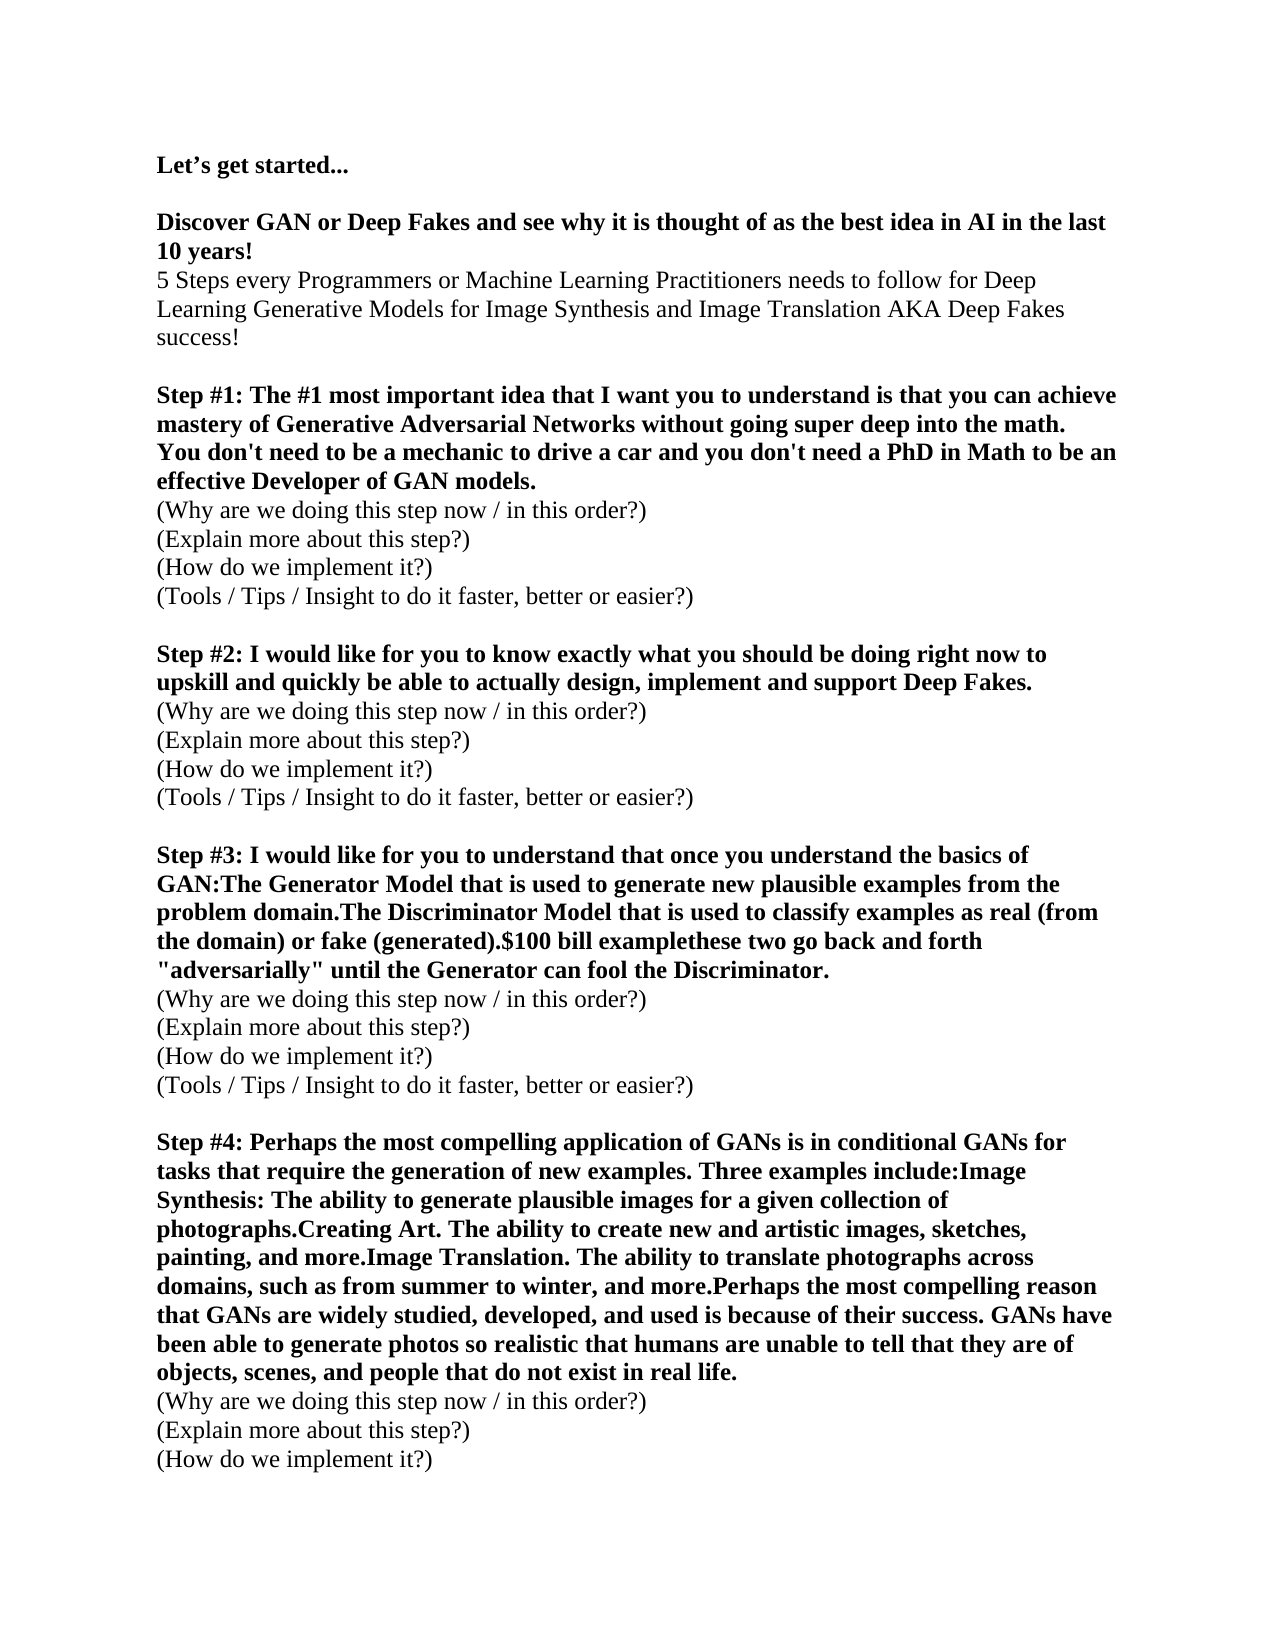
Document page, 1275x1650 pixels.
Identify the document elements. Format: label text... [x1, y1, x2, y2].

text 5 Steps every Programmers or Machine Learning Practitioners needs to follow for Deep Learning Generative Models for Image Synthesis and Image Translation AKA Deep Fakes success! [156, 265, 1118, 351]
text (How do we implement it?) [156, 754, 1118, 782]
text (How do we implement it?) [156, 552, 1118, 581]
text (Explain more about this step?) [156, 524, 1118, 552]
text (Tools / Tips / Insight to do it faster, better or easier?) [156, 1070, 1118, 1099]
text (Tools / Tips / Insight to do it faster, better or easier?) [156, 782, 1118, 811]
text (Why are we doing this step now / in this order?) [156, 1386, 1118, 1415]
text Let’s get started... [156, 150, 1118, 179]
text (Why are we doing this step now / in this order?) [156, 495, 1118, 524]
text (Explain more about this step?) [156, 725, 1118, 754]
text Step #3: I would like for you to understand that once you understand the basics of GAN: [156, 840, 1118, 984]
text (Why are we doing this step now / in this order?) [156, 984, 1118, 1012]
text Step #2: I would like for you to know exactly what you should be doing right now to upskill and quickly be able to actually design, implement and support Deep Fakes. [156, 639, 1118, 696]
text Step #4: Perhaps the most compelling application of GANs is in conditional GANs for tasks that require the generation of new examples. Three examples include: [156, 1127, 1118, 1386]
text (How do we implement it?) [156, 1041, 1118, 1070]
text (Why are we doing this step now / in this order?) [156, 696, 1118, 725]
text (Explain more about this step?) [156, 1415, 1118, 1444]
text Step #1: The #1 most important idea that I want you to understand is that you can achieve mastery of Generative Adversarial Networks without going super deep into the math. You don't need to be a mechanic to drive a car and you don't need a PhD in Math to be an effective Developer of GAN models. [156, 380, 1118, 495]
text (Tools / Tips / Insight to do it faster, better or easier?) [156, 581, 1118, 610]
text (How do we implement it?) [156, 1444, 1118, 1472]
text Discover GAN or Deep Fakes and see why it is thought of as the best idea in AI in the last 10 years! [156, 207, 1118, 265]
text (Explain more about this step?) [156, 1012, 1118, 1041]
